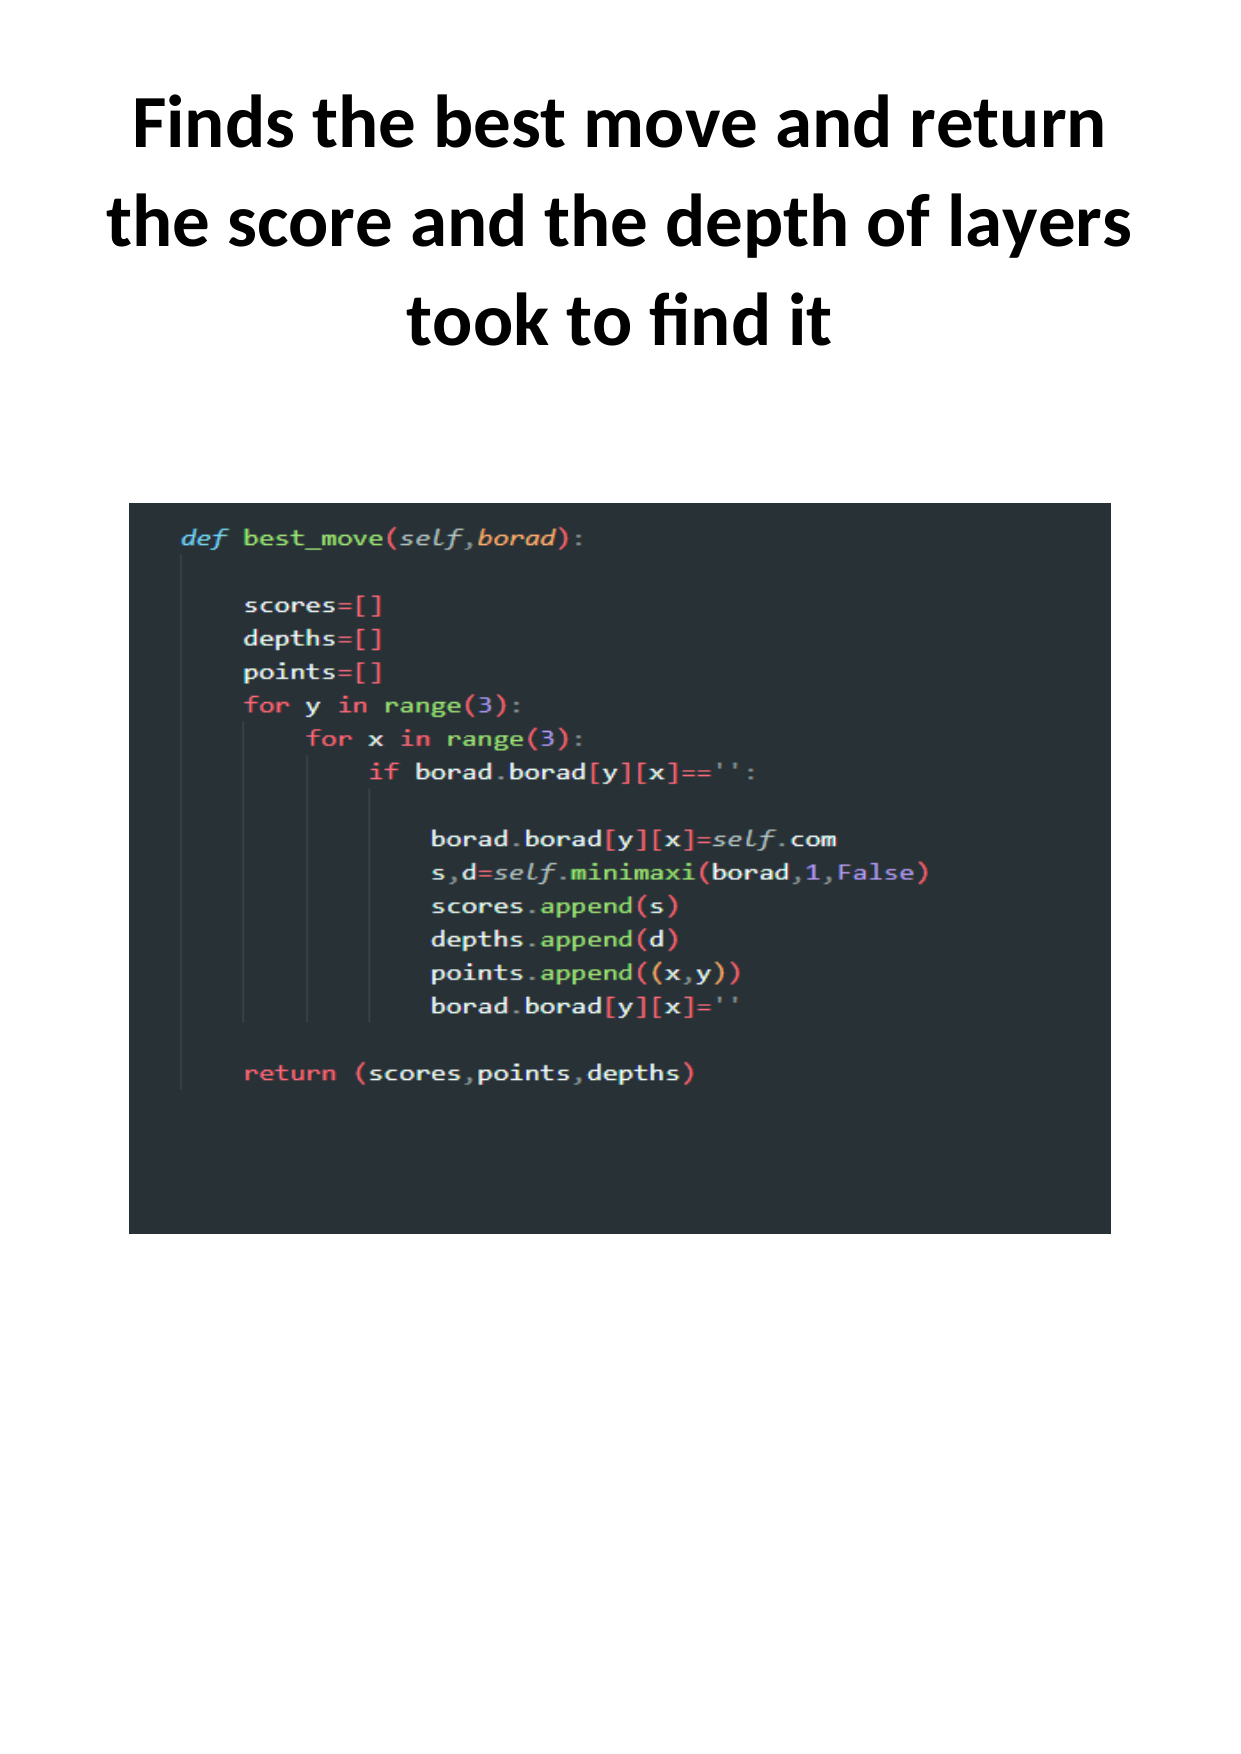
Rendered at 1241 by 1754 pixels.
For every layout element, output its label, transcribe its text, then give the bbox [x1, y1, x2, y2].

text Finds the best move and return the score and the depth of layers took to find it [75, 75, 1165, 364]
picture [129, 503, 1111, 1234]
